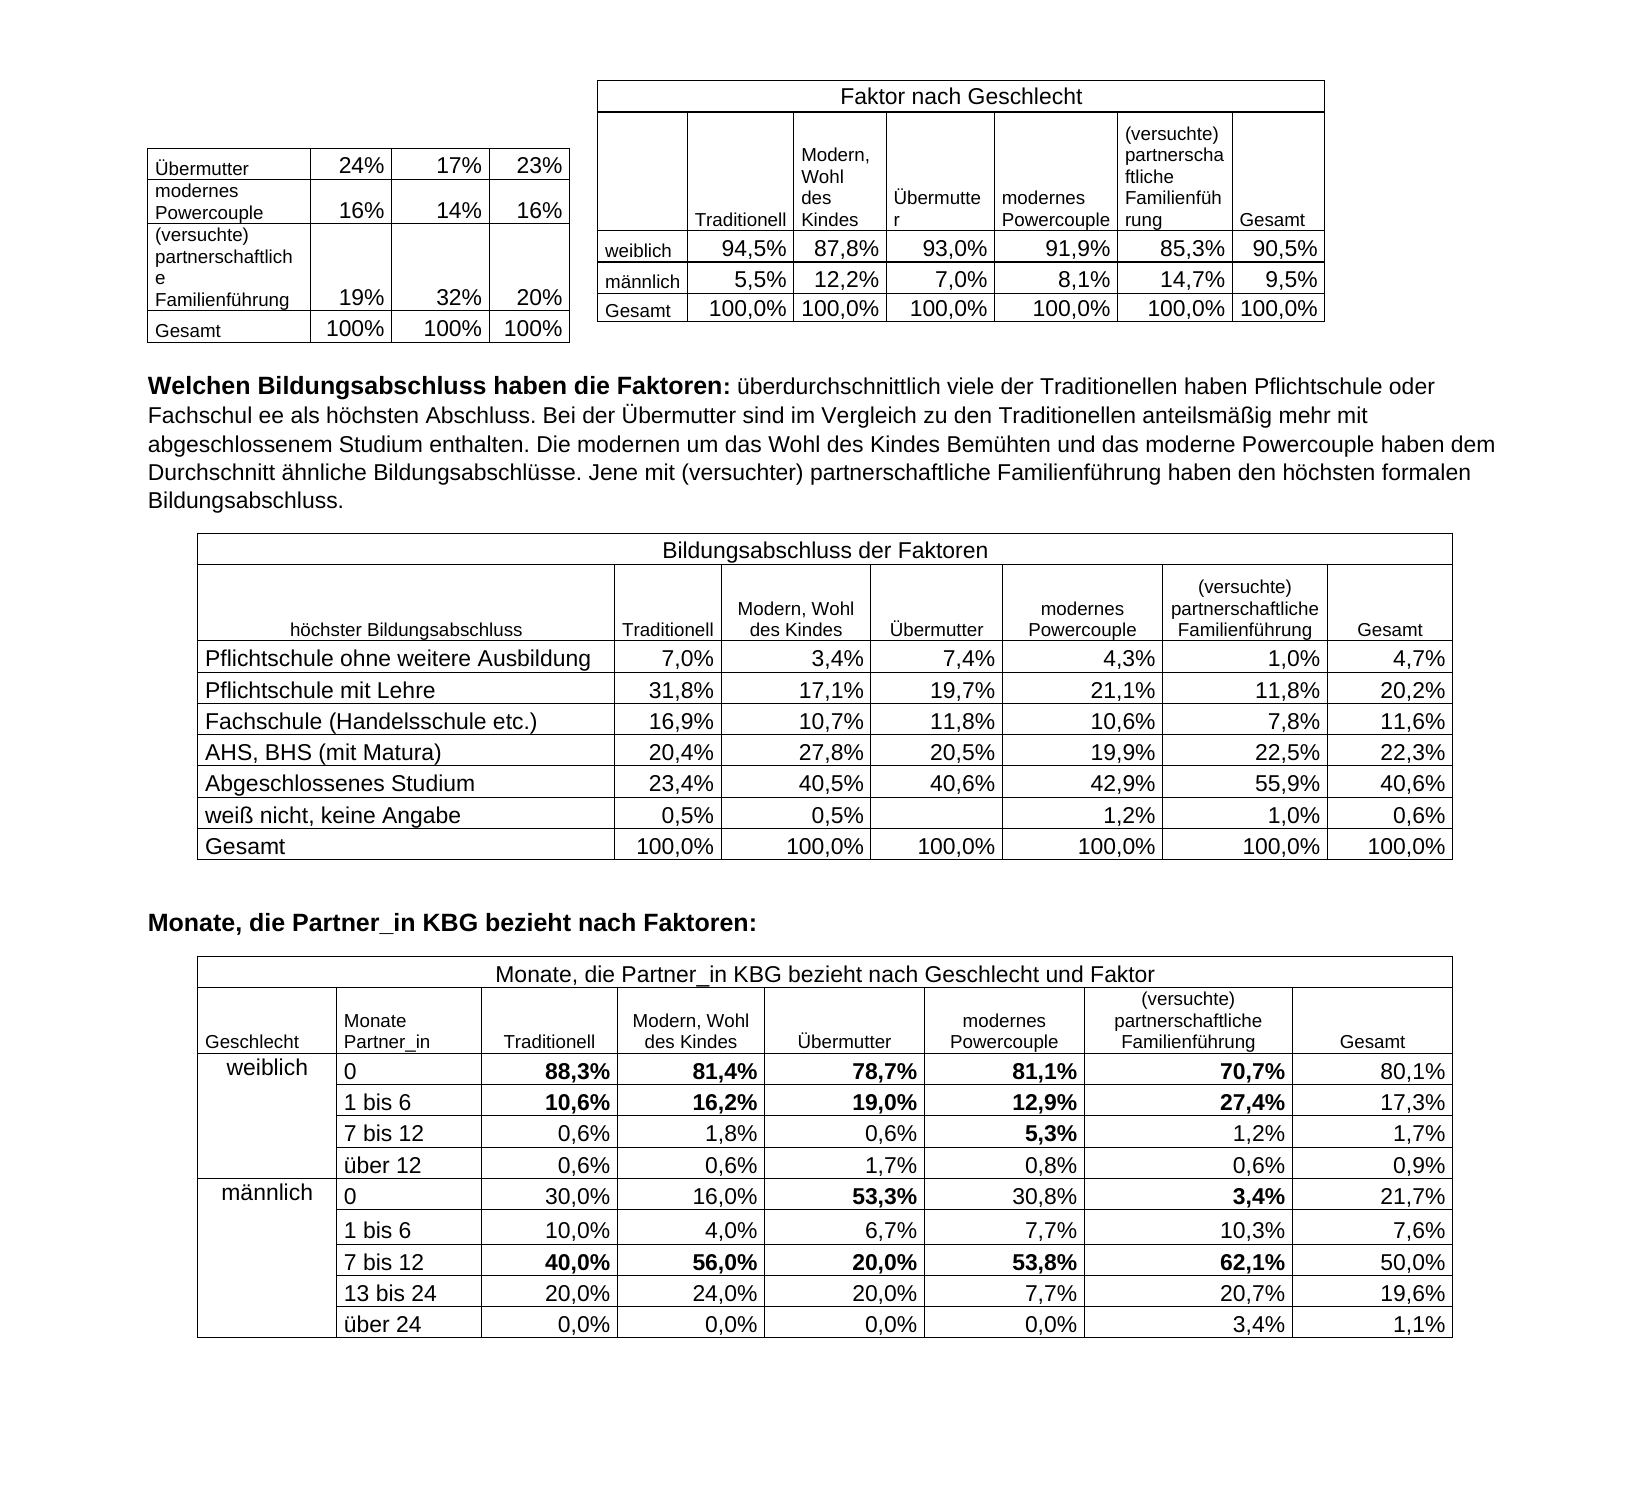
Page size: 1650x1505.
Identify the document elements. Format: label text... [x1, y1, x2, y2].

table_cell [598, 113, 687, 230]
table_cell 11,8% [1163, 673, 1327, 703]
table_cell 8,1% [995, 263, 1117, 293]
table_cell 14,7% [1118, 263, 1232, 293]
table_cell 12,2% [794, 263, 886, 293]
table_cell 53,3% [765, 1179, 924, 1209]
table_cell 100,0% [1118, 294, 1232, 321]
table_cell 0,5% [615, 798, 721, 828]
table_cell 40,0% [482, 1245, 617, 1275]
table_cell 7 bis 12 [337, 1245, 481, 1275]
table_cell 0,6% [1328, 798, 1452, 828]
text Monate, die Partner_in KBG bezieht nach Faktoren: [148, 908, 1502, 937]
table_cell 16% [311, 180, 391, 223]
table_cell weiblich [598, 231, 687, 261]
table_cell 81,1% [925, 1054, 1084, 1084]
table_cell 17% [392, 149, 489, 179]
table_cell Übermutter [148, 149, 310, 179]
table_cell 0,0% [482, 1307, 617, 1337]
table_cell 30,0% [482, 1179, 617, 1209]
table_cell 19,0% [765, 1085, 924, 1115]
table_cell 40,6% [871, 766, 1002, 797]
table_cell 0,9% [1293, 1148, 1452, 1178]
table_cell 27,4% [1085, 1085, 1292, 1115]
table_cell 100,0% [887, 294, 994, 321]
table_cell 1,0% [1163, 641, 1327, 672]
table_cell 1,8% [618, 1116, 764, 1147]
table_cell 100,0% [1328, 829, 1452, 859]
table_cell modernes Powercouple [995, 113, 1117, 230]
table_cell 1,1% [1293, 1307, 1452, 1337]
table_cell Gesamt [598, 294, 687, 321]
table_cell 3,4% [1085, 1307, 1292, 1337]
table_header Monate, die Partner_in KBG bezieht nach Geschlecht und Faktor [198, 957, 1452, 987]
table_cell modernes Powercouple [1003, 565, 1162, 640]
table_cell 21,7% [1293, 1179, 1452, 1209]
table_cell 16,2% [618, 1085, 764, 1115]
table_cell 100,0% [1163, 829, 1327, 859]
table_cell 40,5% [722, 766, 870, 797]
table_cell AHS, BHS (mit Matura) [198, 735, 614, 765]
table_cell 100,0% [1233, 294, 1324, 321]
table_cell Pflichtschule ohne weitere Ausbildung [198, 641, 614, 672]
table_cell 3,4% [722, 641, 870, 672]
table_cell Traditionell [482, 988, 617, 1053]
table_cell 20,4% [615, 735, 721, 765]
table_cell 22,3% [1328, 735, 1452, 765]
table_cell Übermutter [887, 113, 994, 230]
table_cell 78,7% [765, 1054, 924, 1084]
table_cell 100,0% [1003, 829, 1162, 859]
table_cell 7,0% [887, 263, 994, 293]
table_cell 100,0% [615, 829, 721, 859]
table_cell 20,5% [871, 735, 1002, 765]
table_cell 0,6% [618, 1148, 764, 1178]
table_cell Geschlecht [198, 988, 336, 1053]
table_cell 19% [311, 224, 391, 310]
table_cell 6,7% [765, 1210, 924, 1243]
table_cell 7,7% [925, 1276, 1084, 1306]
table_cell modernes Powercouple [148, 180, 310, 223]
table_cell 13 bis 24 [337, 1276, 481, 1306]
table_cell 100% [490, 311, 569, 342]
table_cell 17,3% [1293, 1085, 1452, 1115]
table_cell 14% [392, 180, 489, 223]
table_cell 10,6% [1003, 704, 1162, 734]
table_cell Traditionell [688, 113, 793, 230]
table_cell 0,6% [1085, 1148, 1292, 1178]
table_cell 40,6% [1328, 766, 1452, 797]
table_cell 0,0% [765, 1307, 924, 1337]
table_cell 0,6% [482, 1148, 617, 1178]
table_cell 16% [490, 180, 569, 223]
table_cell 11,6% [1328, 704, 1452, 734]
table_cell 20,0% [482, 1276, 617, 1306]
table_cell 100,0% [688, 294, 793, 321]
table_cell 81,4% [618, 1054, 764, 1084]
table_cell 24% [311, 149, 391, 179]
table_cell 4,3% [1003, 641, 1162, 672]
table_cell 91,9% [995, 231, 1117, 261]
table_cell 7,0% [615, 641, 721, 672]
table_cell 90,5% [1233, 231, 1324, 261]
table_cell 17,1% [722, 673, 870, 703]
table_cell 94,5% [688, 231, 793, 261]
table_cell 16,9% [615, 704, 721, 734]
table_cell 93,0% [887, 231, 994, 261]
text Welchen Bildungsabschluss haben die Faktoren: überdurchschnittlich viele der Traditionellen haben Pflichtschule oder Fachschul ee als höchsten Abschluss. Bei der Übermutter sind im Vergleich zu den Traditionellen anteilsmäßig mehr mit abgeschlossenem Studium enthalten. Die modernen um das Wohl des Kindes Bemühten und das moderne Powercouple haben dem Durchschnitt ähnliche Bildungsabschlüsse. Jene mit (versuchter) partnerschaftliche Familienführung haben den höchsten formalen Bildungsabschluss. [148, 371, 1502, 514]
table_cell 3,4% [1085, 1179, 1292, 1209]
table_cell 22,5% [1163, 735, 1327, 765]
table_cell männlich [598, 263, 687, 293]
table_cell 11,8% [871, 704, 1002, 734]
table_cell 20,0% [765, 1276, 924, 1306]
table_cell Übermutter [871, 565, 1002, 640]
table_cell 7,4% [871, 641, 1002, 672]
table_cell 10,0% [482, 1210, 617, 1243]
table_cell 24,0% [618, 1276, 764, 1306]
table_cell 50,0% [1293, 1245, 1452, 1275]
table_cell 20,2% [1328, 673, 1452, 703]
table_cell 21,1% [1003, 673, 1162, 703]
table_cell Gesamt [1293, 988, 1452, 1053]
table_cell 7,8% [1163, 704, 1327, 734]
table_cell 7 bis 12 [337, 1116, 481, 1147]
table_cell (versuchte) partnerschaftliche Familienführung [1163, 565, 1327, 640]
table_cell 1,7% [1293, 1116, 1452, 1147]
table_cell 10,6% [482, 1085, 617, 1115]
table_cell 1,2% [1085, 1116, 1292, 1147]
table_cell 12,9% [925, 1085, 1084, 1115]
table_cell 23,4% [615, 766, 721, 797]
table_cell 16,0% [618, 1179, 764, 1209]
table_cell 0 [337, 1179, 481, 1209]
table_cell 0,5% [722, 798, 870, 828]
table_cell Traditionell [615, 565, 721, 640]
table_cell Abgeschlossenes Studium [198, 766, 614, 797]
table_cell 0,0% [618, 1307, 764, 1337]
table_cell 10,7% [722, 704, 870, 734]
table_cell 0,6% [765, 1116, 924, 1147]
table_cell 53,8% [925, 1245, 1084, 1275]
table_cell Fachschule (Handelsschule etc.) [198, 704, 614, 734]
table_cell 1 bis 6 [337, 1210, 481, 1243]
table_cell 1 bis 6 [337, 1085, 481, 1115]
table_cell 27,8% [722, 735, 870, 765]
table_cell Gesamt [198, 829, 614, 859]
table_cell Gesamt [148, 311, 310, 342]
table_cell 7,6% [1293, 1210, 1452, 1243]
table_cell 20% [490, 224, 569, 310]
table_header Faktor nach Geschlecht [598, 81, 1324, 111]
table_cell Gesamt [1233, 113, 1324, 230]
table_cell Monate Partner_in [337, 988, 481, 1053]
table_cell Modern, Wohl des Kindes [794, 113, 886, 230]
table_cell 4,0% [618, 1210, 764, 1243]
table_cell 80,1% [1293, 1054, 1452, 1084]
table_cell 31,8% [615, 673, 721, 703]
table_cell 20,7% [1085, 1276, 1292, 1306]
table_cell 87,8% [794, 231, 886, 261]
table_cell 10,3% [1085, 1210, 1292, 1243]
table_cell 100,0% [722, 829, 870, 859]
table_cell männlich [198, 1179, 336, 1337]
table_cell 5,3% [925, 1116, 1084, 1147]
table_cell (versuchte) partnerschaftliche Familienführung [148, 224, 310, 310]
table_cell 1,7% [765, 1148, 924, 1178]
table_cell 19,7% [871, 673, 1002, 703]
table_cell 70,7% [1085, 1054, 1292, 1084]
table_cell 5,5% [688, 263, 793, 293]
table_cell Modern, Wohl des Kindes [722, 565, 870, 640]
table_cell (versuchte) partnerschaftliche Familienführung [1118, 113, 1232, 230]
table_cell weiß nicht, keine Angabe [198, 798, 614, 828]
table_cell (versuchte) partnerschaftliche Familienführung [1085, 988, 1292, 1053]
table_cell 7,7% [925, 1210, 1084, 1243]
table_cell 32% [392, 224, 489, 310]
table_cell 30,8% [925, 1179, 1084, 1209]
table_cell 1,2% [1003, 798, 1162, 828]
table_cell [871, 798, 1002, 828]
table_cell 42,9% [1003, 766, 1162, 797]
table_cell 85,3% [1118, 231, 1232, 261]
table_cell 0,0% [925, 1307, 1084, 1337]
table_cell Übermutter [765, 988, 924, 1053]
table_cell weiblich [198, 1054, 336, 1178]
table_cell 62,1% [1085, 1245, 1292, 1275]
table_cell 0,8% [925, 1148, 1084, 1178]
table_cell über 12 [337, 1148, 481, 1178]
table_cell 1,0% [1163, 798, 1327, 828]
table_cell Gesamt [1328, 565, 1452, 640]
table_cell Pflichtschule mit Lehre [198, 673, 614, 703]
table_cell 100,0% [794, 294, 886, 321]
table_cell 9,5% [1233, 263, 1324, 293]
table_cell 100% [311, 311, 391, 342]
table_cell 88,3% [482, 1054, 617, 1084]
table_cell über 24 [337, 1307, 481, 1337]
table_cell Modern, Wohl des Kindes [618, 988, 764, 1053]
table_cell 4,7% [1328, 641, 1452, 672]
table_cell 100,0% [995, 294, 1117, 321]
table_cell 100,0% [871, 829, 1002, 859]
table_cell 20,0% [765, 1245, 924, 1275]
table_cell 0 [337, 1054, 481, 1084]
table_cell 19,9% [1003, 735, 1162, 765]
table_cell 23% [490, 149, 569, 179]
table_cell modernes Powercouple [925, 988, 1084, 1053]
table_cell 0,6% [482, 1116, 617, 1147]
table_cell 19,6% [1293, 1276, 1452, 1306]
table_header Bildungsabschluss der Faktoren [198, 534, 1452, 564]
table_cell höchster Bildungsabschluss [198, 565, 614, 640]
table_cell 100% [392, 311, 489, 342]
table_cell 55,9% [1163, 766, 1327, 797]
table_cell 56,0% [618, 1245, 764, 1275]
